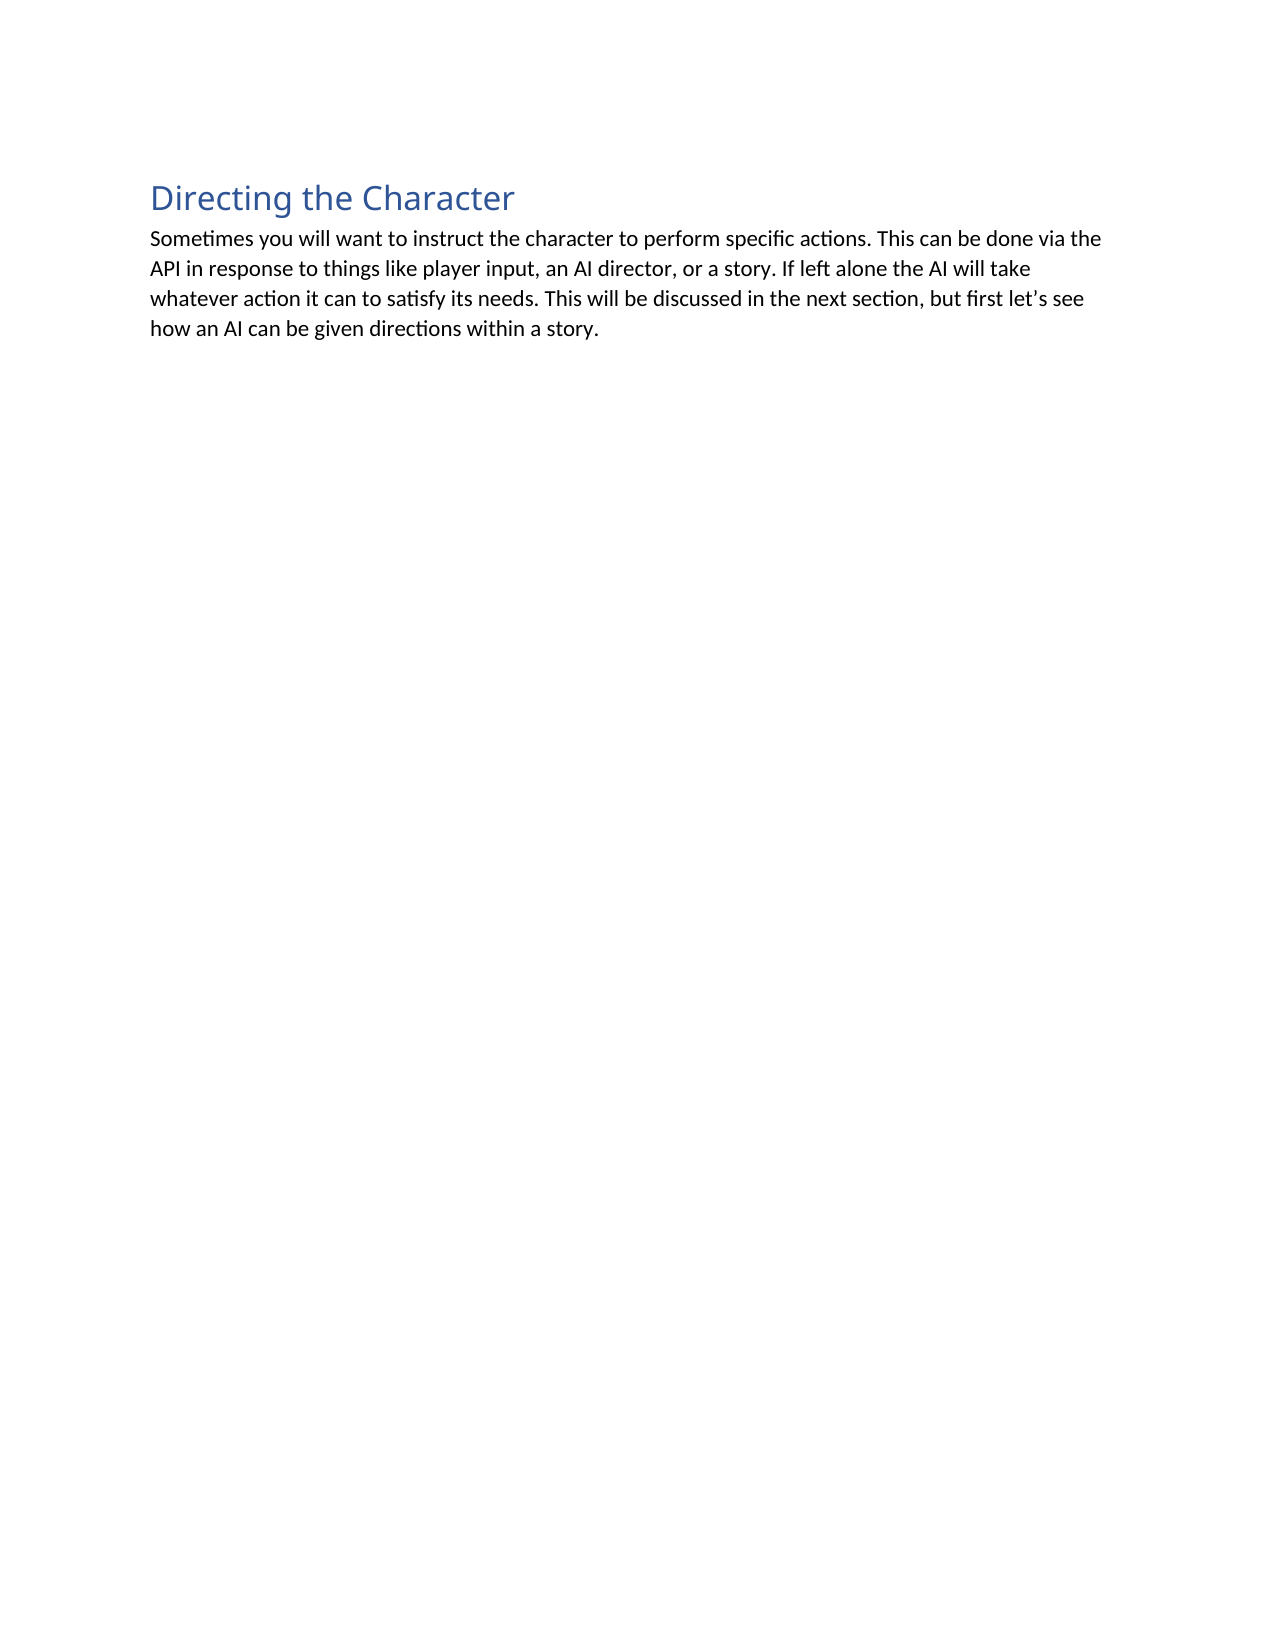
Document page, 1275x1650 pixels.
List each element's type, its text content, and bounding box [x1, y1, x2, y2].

subtitle Directing the Character [150, 175, 1125, 220]
text Sometimes you will want to instruct the character to perform specific actions. This can be done via the API in response to things like player input, an AI director, or a story. If left alone the AI will take whatever action it can to satisfy its needs. This will be discussed in the next section, but first let’s see how an AI can be given directions within a story. [150, 224, 1125, 343]
